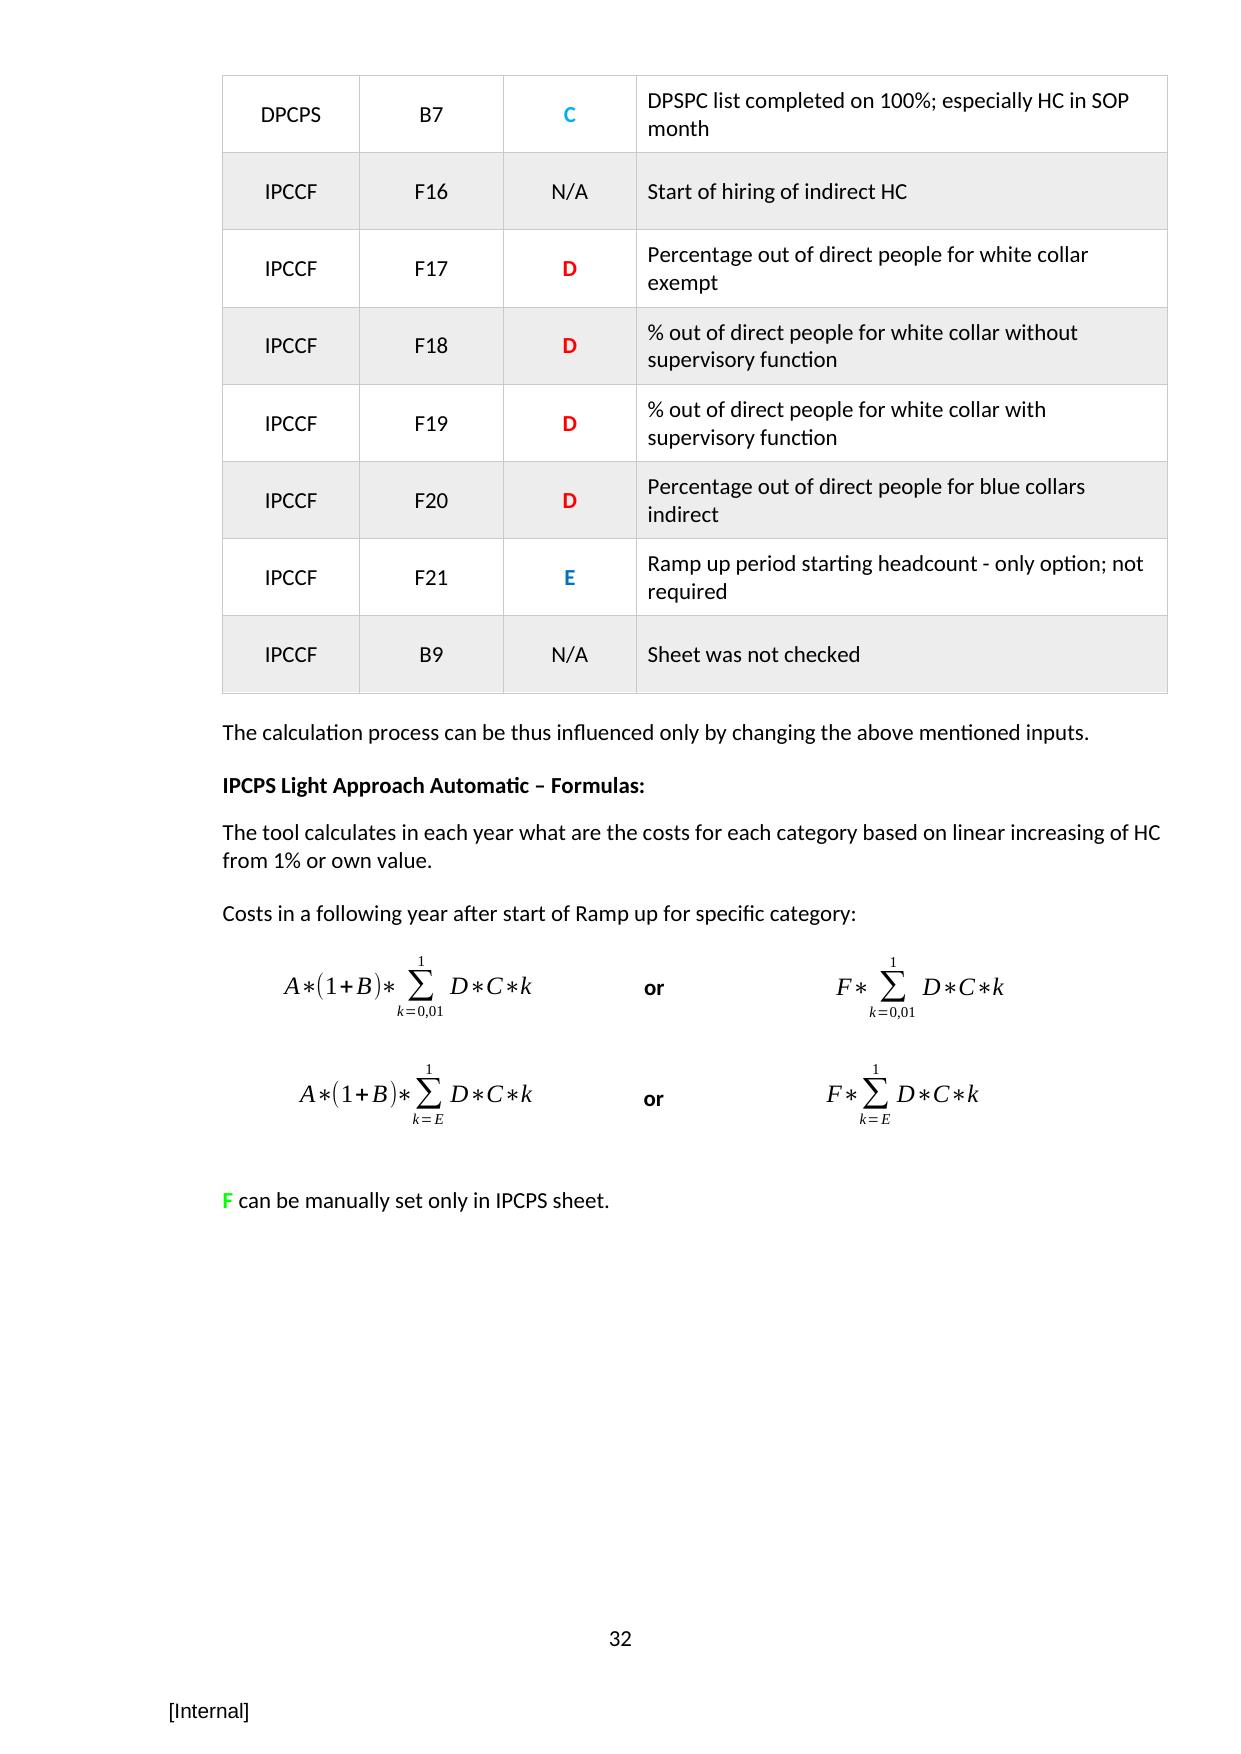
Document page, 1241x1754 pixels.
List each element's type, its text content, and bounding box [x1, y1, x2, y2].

table_cell D [504, 230, 636, 307]
table_cell IPCCF [223, 230, 359, 307]
table_cell IPCCF [223, 385, 359, 461]
text Costs in a following year after start of Ramp up for specific category: [149, 899, 1165, 927]
table_cell F18 [360, 308, 503, 384]
text F can be manually set only in IPCPS sheet. [149, 1186, 1165, 1214]
table_cell IPCCF [223, 462, 359, 538]
table_cell IPCCF [223, 616, 359, 692]
table_cell D [504, 385, 636, 461]
table_cell Start of hiring of indirect HC [637, 153, 1167, 229]
table_cell DPSPC list completed on 100%; especially HC in SOP month [637, 76, 1167, 152]
table_cell DPCPS [223, 76, 359, 152]
table_cell F21 [360, 539, 503, 615]
table_cell F20 [360, 462, 503, 538]
text IPCPS Light Approach Automatic – Formulas: [222, 772, 1165, 799]
table_cell E [504, 539, 636, 615]
text The tool calculates in each year what are the costs for each category based on linear increasing of HC from 1% or own value. [222, 818, 1165, 874]
table_cell Sheet was not checked [637, 616, 1167, 692]
table_cell N/A [504, 153, 636, 229]
table_cell N/A [504, 616, 636, 692]
table_cell B9 [360, 616, 503, 692]
table_cell D [504, 462, 636, 538]
table_cell Percentage out of direct people for white collar exempt [637, 230, 1167, 307]
table_cell IPCCF [223, 308, 359, 384]
table_cell % out of direct people for white collar with supervisory function [637, 385, 1167, 461]
table_cell D [504, 308, 636, 384]
table_cell B7 [360, 76, 503, 152]
table_cell F19 [360, 385, 503, 461]
table_cell F16 [360, 153, 503, 229]
table_cell % out of direct people for white collar without supervisory function [637, 308, 1167, 384]
table_cell Ramp up period starting headcount - only option; not required [637, 539, 1167, 615]
table_cell Percentage out of direct people for blue collars indirect [637, 462, 1167, 538]
text The calculation process can be thus influenced only by changing the above mentioned inputs. [149, 718, 1165, 747]
table_cell C [504, 76, 636, 152]
table_cell IPCCF [223, 153, 359, 229]
table_cell F17 [360, 230, 503, 307]
table_cell IPCCF [223, 539, 359, 615]
